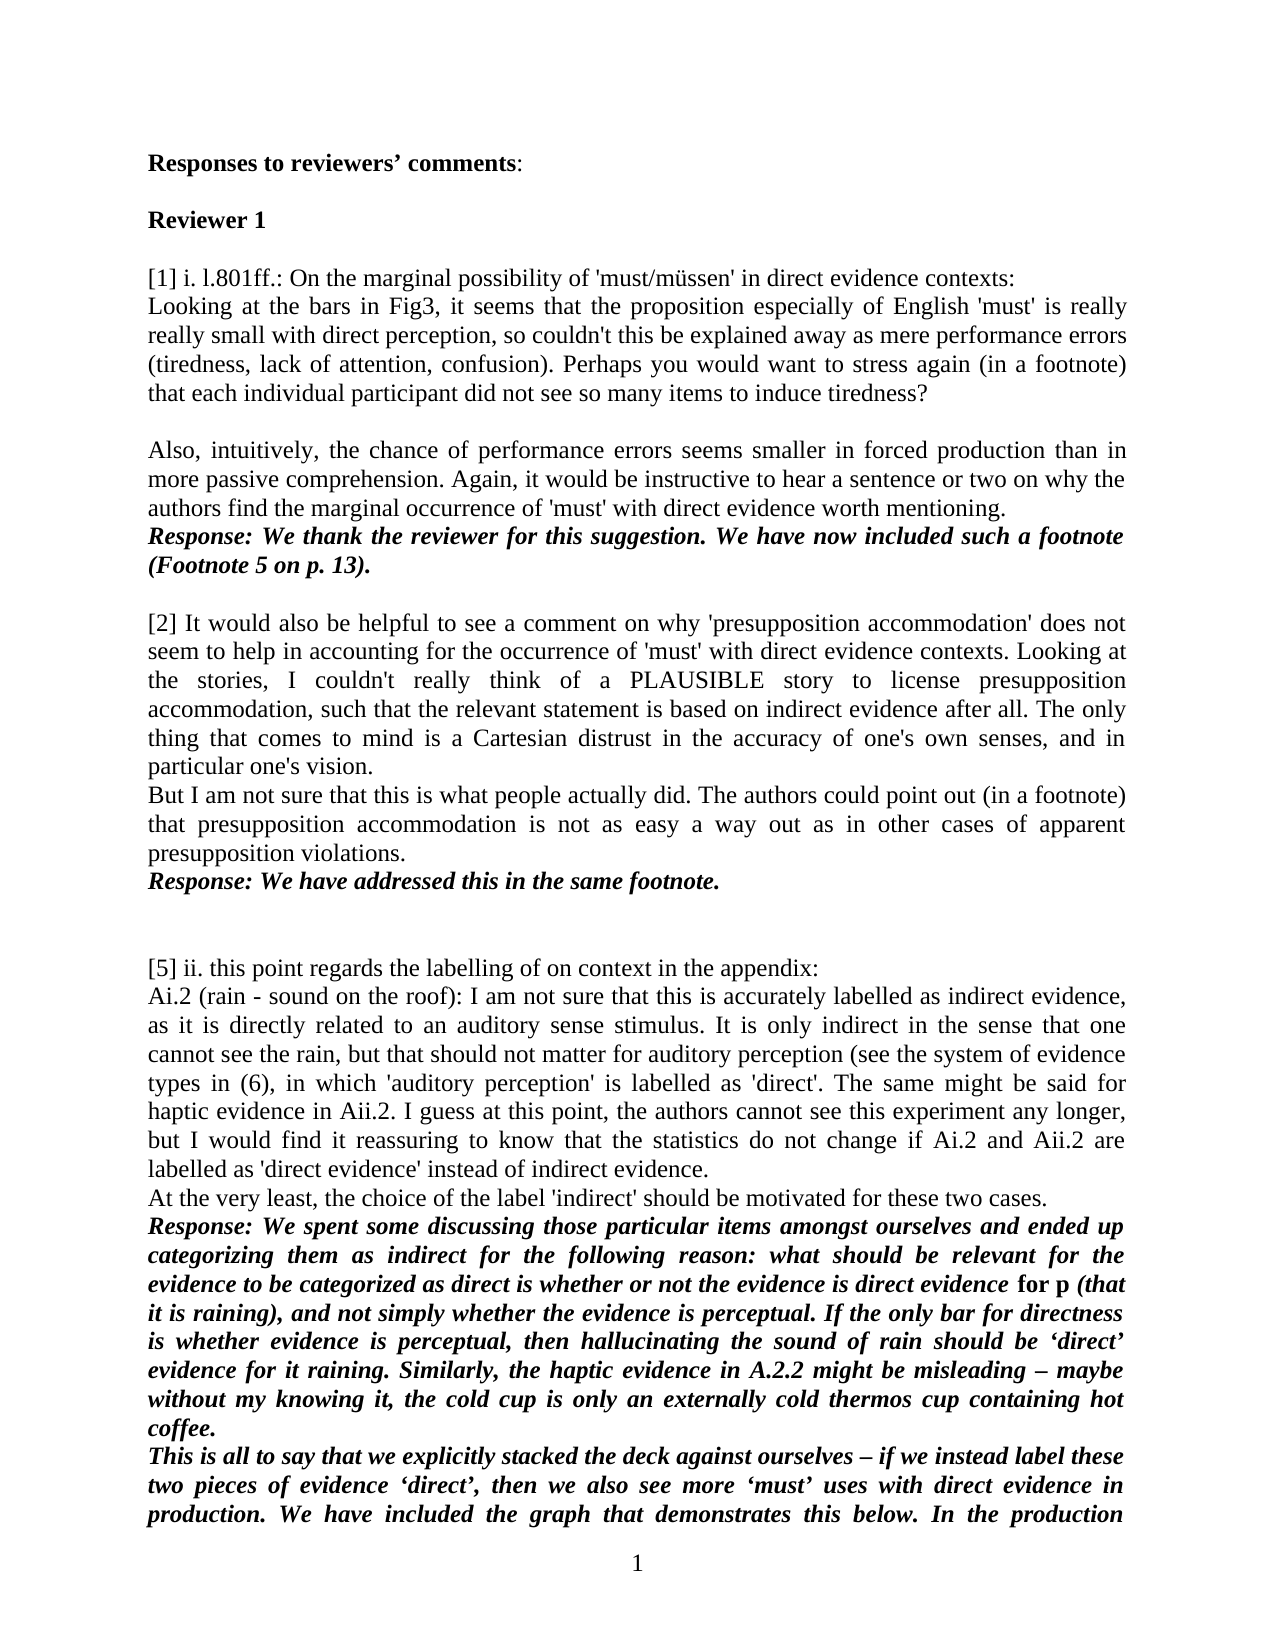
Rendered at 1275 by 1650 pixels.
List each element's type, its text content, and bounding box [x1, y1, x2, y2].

text [2] It would also be helpful to see a comment on why 'presupposition accommodation' does not seem to help in accounting for the occurrence of 'must' with direct evidence contexts. Looking at the stories, I couldn't really think of a PLAUSIBLE story to license presupposition accommodation, such that the relevant statement is based on indirect evidence after all. The only thing that comes to mind is a Cartesian distrust in the accuracy of one's own senses, and in particular one's vision. [148, 608, 1127, 780]
text [5] ii. this point regards the labelling of on context in the appendix: [148, 953, 1127, 981]
text Looking at the bars in Fig3, it seems that the proposition especially of English 'must' is really really small with direct perception, so couldn't this be explained away as mere performance errors (tiredness, lack of attention, confusion). Perhaps you would want to stress again (in a footnote) that each individual participant did not see so many items to induce tiredness? [148, 291, 1127, 406]
text But I am not sure that this is what people actually did. The authors could point out (in a footnote) that presupposition accommodation is not as easy a way out as in other cases of apparent presupposition violations. [148, 780, 1127, 866]
text Responses to reviewers’ comments: [148, 148, 1127, 176]
text Response: We spent some discussing those particular items amongst ourselves and ended up categorizing them as indirect for the following reason: what should be relevant for the evidence to be categorized as direct is whether or not the evidence is direct evidence for p (that it is raining), and not simply whether the evidence is perceptual. If the only bar for directness is whether evidence is perceptual, then hallucinating the sound of rain should be ‘direct’ evidence for it raining. Similarly, the haptic evidence in A.2.2 might be misleading – maybe without my knowing it, the cold cup is only an externally cold thermos cup containing hot coffee. [148, 1211, 1127, 1441]
text Response: We have addressed this in the same footnote. [148, 866, 1127, 895]
text Response: We thank the reviewer for this suggestion. We have now included such a footnote (Footnote 5 on p. 13). [148, 521, 1127, 579]
text [1] i. l.801ff.: On the marginal possibility of 'must/müssen' in direct evidence contexts: [148, 263, 1127, 291]
text Also, intuitively, the chance of performance errors seems smaller in forced production than in more passive comprehension. Again, it would be instructive to hear a sentence or two on why the authors find the marginal occurrence of 'must' with direct evidence worth mentioning. [148, 435, 1127, 521]
text Reviewer 1 [148, 205, 1127, 234]
text Ai.2 (rain - sound on the roof): I am not sure that this is accurately labelled as indirect evidence, as it is directly related to an auditory sense stimulus. It is only indirect in the sense that one cannot see the rain, but that should not matter for auditory perception (see the system of evidence types in (6), in which 'auditory perception' is labelled as 'direct'. The same might be said for haptic evidence in Aii.2. I guess at this point, the authors cannot see this experiment any longer, but I would find it reassuring to know that the statistics do not change if Ai.2 and Aii.2 are labelled as 'direct evidence' instead of indirect evidence. [148, 981, 1127, 1183]
text At the very least, the choice of the label 'indirect' should be motivated for these two cases. [148, 1183, 1127, 1211]
